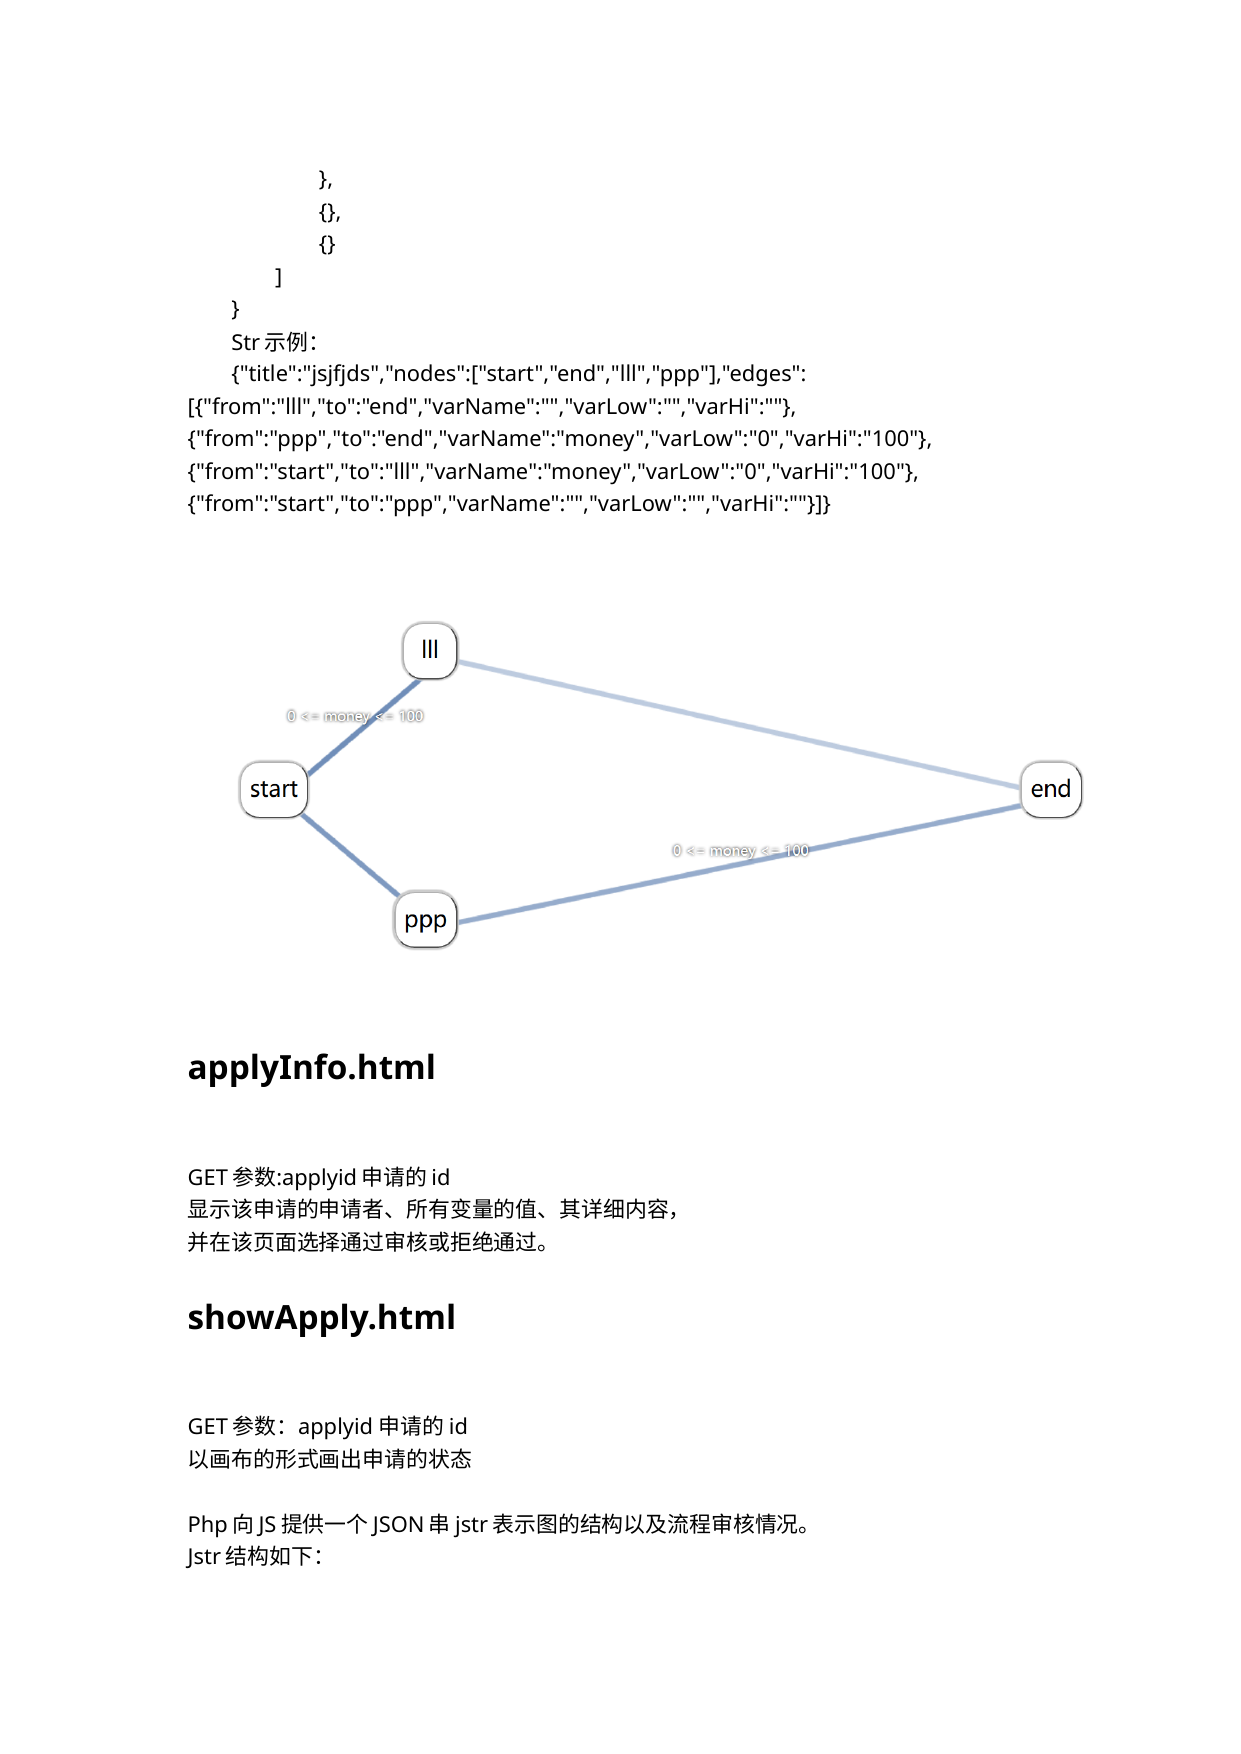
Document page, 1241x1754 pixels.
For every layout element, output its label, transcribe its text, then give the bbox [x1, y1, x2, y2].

text }, [275, 162, 1053, 194]
text GET参数:applyid申请的id [187, 1159, 1053, 1192]
text 并在该页面选择通过审核或拒绝通过。 [187, 1224, 1053, 1257]
text Jstr结构如下： [187, 1539, 1053, 1572]
text Str示例： [187, 324, 1053, 357]
text } [187, 292, 1053, 324]
text ] [231, 259, 1053, 292]
text 显示该申请的申请者、所有变量的值、其详细内容， [187, 1192, 1053, 1224]
subtitle showApply.html [187, 1284, 1053, 1349]
text 以画布的形式画出申请的状态 [187, 1442, 1053, 1474]
text {"title":"jsjfjds","nodes":["start","end","lll","ppp"],"edges":[{"from":"lll","to":"end","varName":"","varLow":"","varHi":""},{"from":"ppp","to":"end","varName":"money","varLow":"0","varHi":"100"},{"from":"start","to":"lll","varName":"money","varLow":"0","varHi":"100"},{"from":"start","to":"ppp","varName":"","varLow":"","varHi":""}]} [187, 357, 1053, 519]
picture [231, 519, 1086, 994]
text {} [275, 227, 1053, 259]
text Php向JS提供一个JSON串jstr表示图的结构以及流程审核情况。 [187, 1507, 1053, 1539]
subtitle applyInfo.html [187, 1034, 1053, 1099]
text GET参数：applyid 申请的id [187, 1409, 1053, 1442]
text {}, [275, 194, 1053, 227]
